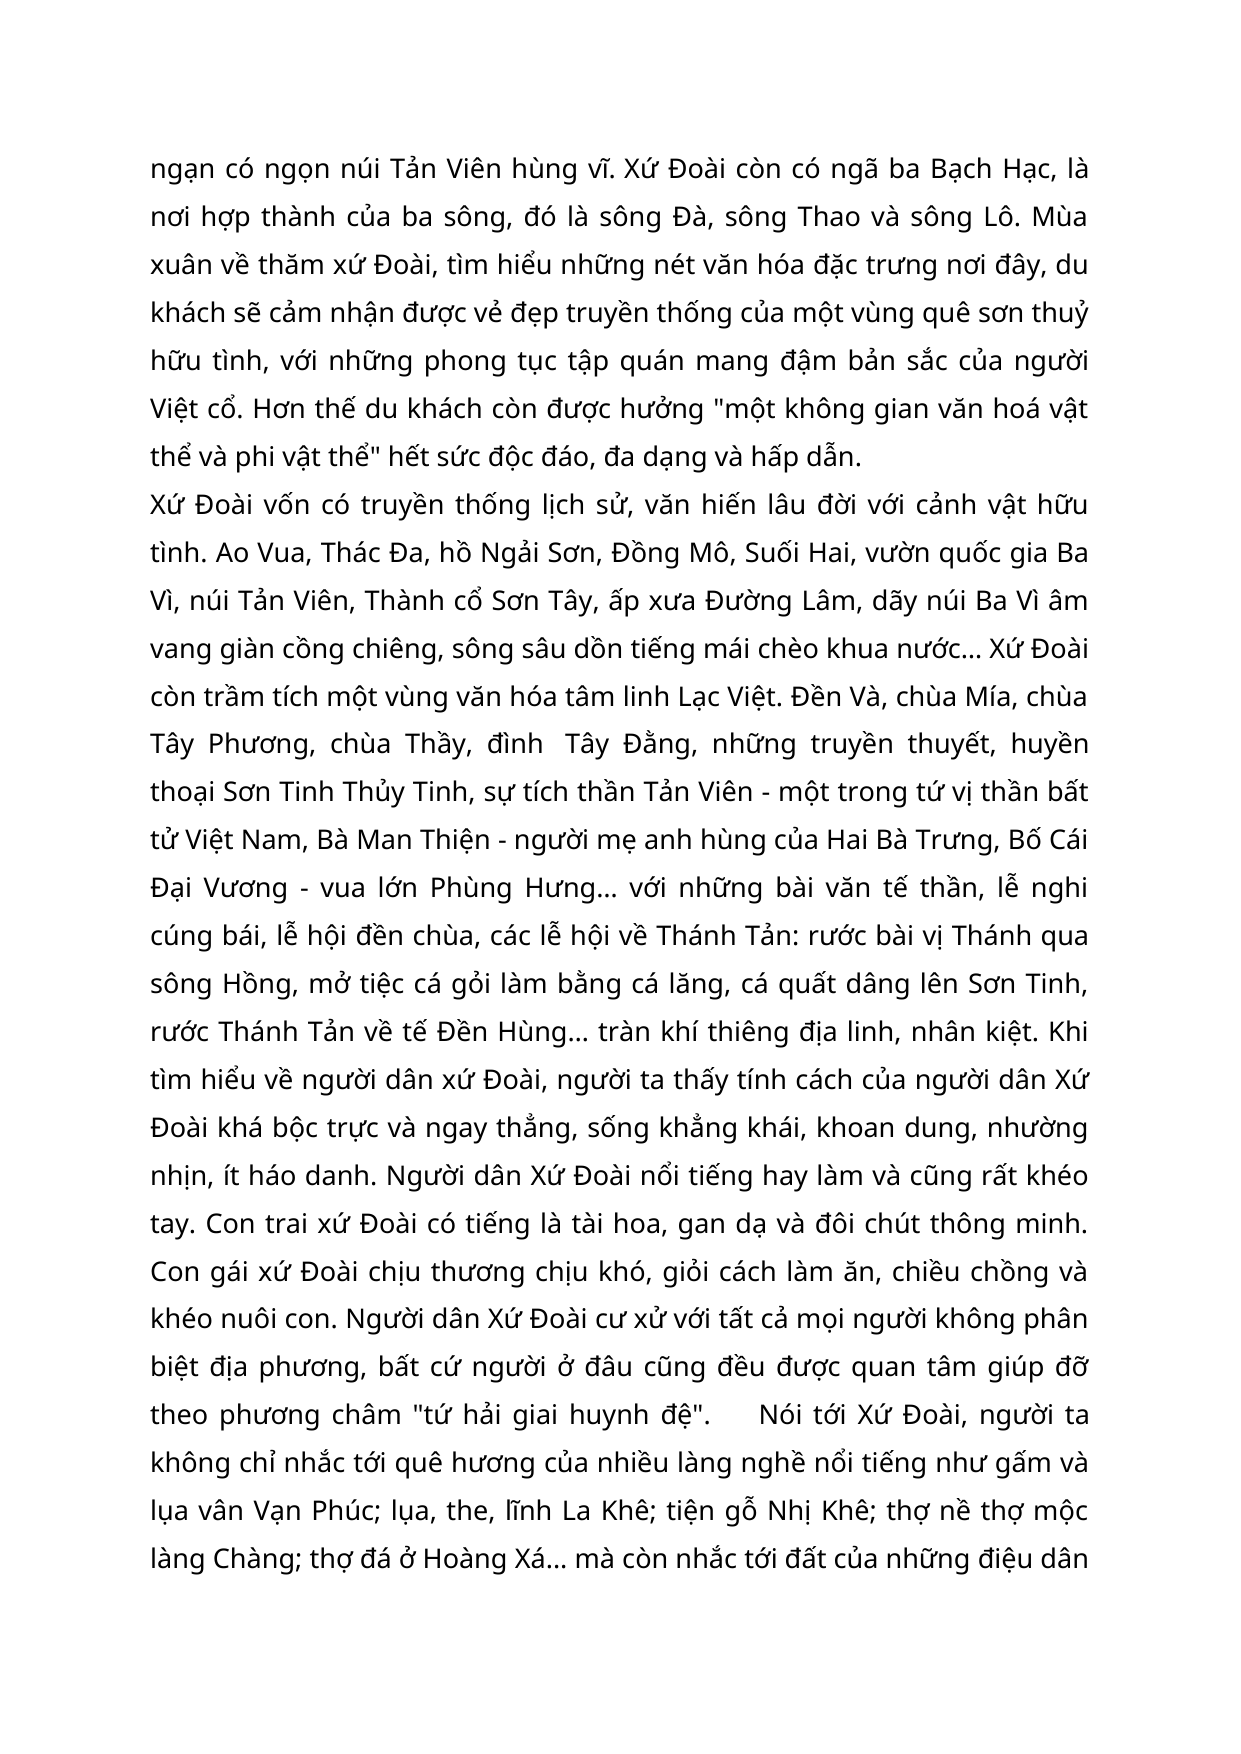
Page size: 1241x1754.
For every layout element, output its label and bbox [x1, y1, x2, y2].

text [150, 150, 1090, 474]
text [150, 485, 1090, 1576]
